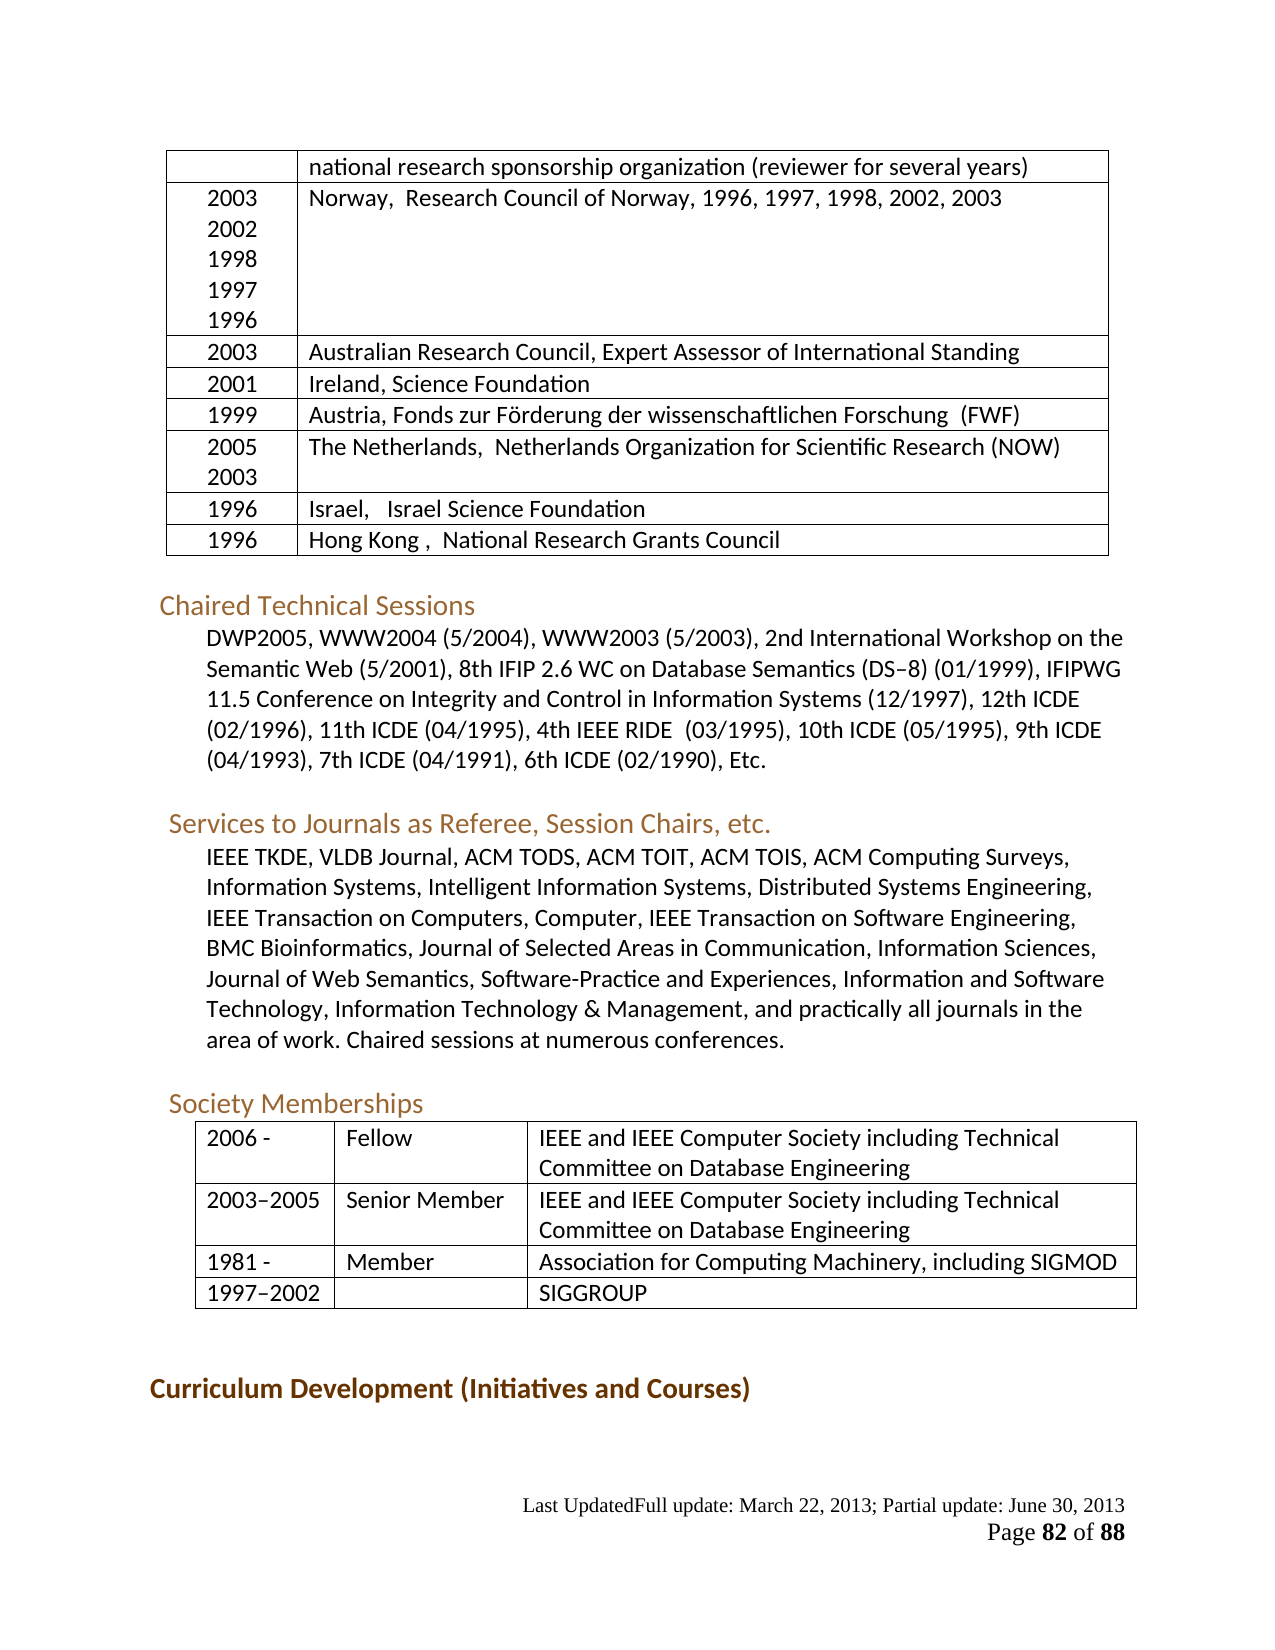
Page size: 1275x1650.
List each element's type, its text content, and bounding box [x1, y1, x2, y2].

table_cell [298, 151, 1108, 182]
table_cell The Netherlands, Netherlands Organization for Scientific Research (NOW) [298, 431, 1108, 492]
table_cell Member [335, 1246, 527, 1277]
table_cell Australian Research Council, Expert Assessor of International Standing [298, 336, 1108, 367]
table_cell Ireland, Science Foundation [298, 368, 1108, 398]
table_cell Association for Computing Machinery, including SIGMOD [528, 1246, 1136, 1277]
subtitle Services to Journals as Referee, Session Chairs, etc. [169, 805, 1125, 841]
table_cell 1997–2002 [196, 1278, 334, 1308]
subtitle Curriculum Development (Initiatives and Courses) [150, 1370, 1125, 1406]
table_cell Hong Kong , National Research Grants Council [298, 525, 1108, 555]
table_cell 2003 2002 1998 1997 1996 [167, 183, 297, 335]
table_cell 1999 [167, 399, 297, 430]
table_cell 2003–2005 [196, 1184, 334, 1245]
table_cell IEEE and IEEE Computer Society including Technical Committee on Database Engineering [528, 1184, 1136, 1245]
table_header IEEE and IEEE Computer Society including Technical Committee on Database Engineering [528, 1122, 1136, 1183]
table_cell 1996 [167, 525, 297, 555]
table_cell 1981 - [196, 1246, 334, 1277]
table_cell [335, 1278, 527, 1308]
table_cell 2003 [167, 336, 297, 367]
table_header 2006 - [196, 1122, 334, 1183]
table_cell Israel, Israel Science Foundation [298, 493, 1108, 523]
table_cell SIGGROUP [528, 1278, 1136, 1308]
table_cell 2001 [167, 368, 297, 398]
table_cell Senior Member [335, 1184, 527, 1245]
table_cell 1996 [167, 493, 297, 523]
table_cell Austria, Fonds zur Förderung der wissenschaftlichen Forschung (FWF) [298, 399, 1108, 430]
table_cell [167, 151, 297, 182]
subtitle Society Memberships [169, 1085, 1125, 1121]
table_header Fellow [335, 1122, 527, 1183]
text IEEE TKDE, VLDB Journal, ACM TODS, ACM TOIT, ACM TOIS, ACM Computing Surveys, Information Systems, Intelligent Information Systems, Distributed Systems Engineering, IEEE Transaction on Computers, Computer, IEEE Transaction on Software Engineering, BMC Bioinformatics, Journal of Selected Areas in Communication, Information Sciences, Journal of Web Semantics, Software-Practice and Experiences, Information and Software Technology, Information Technology & Management, and practically all journals in the area of work. Chaired sessions at numerous conferences. [206, 841, 1125, 1055]
table_cell 2005 2003 [167, 431, 297, 492]
subtitle Chaired Technical Sessions [159, 587, 1125, 622]
table_cell Norway, Research Council of Norway, 1996, 1997, 1998, 2002, 2003 [298, 183, 1108, 335]
text DWP2005, WWW2004 (5/2004), WWW2003 (5/2003), 2nd International Workshop on the Semantic Web (5/2001), 8th IFIP 2.6 WC on Database Semantics (DS–8) (01/1999), IFIPWG 11.5 Conference on Integrity and Control in Information Systems (12/1997), 12th ICDE (02/1996), 11th ICDE (04/1995), 4th IEEE RIDE (03/1995), 10th ICDE (05/1995), 9th ICDE (04/1993), 7th ICDE (04/1991), 6th ICDE (02/1990), Etc. [206, 622, 1125, 775]
